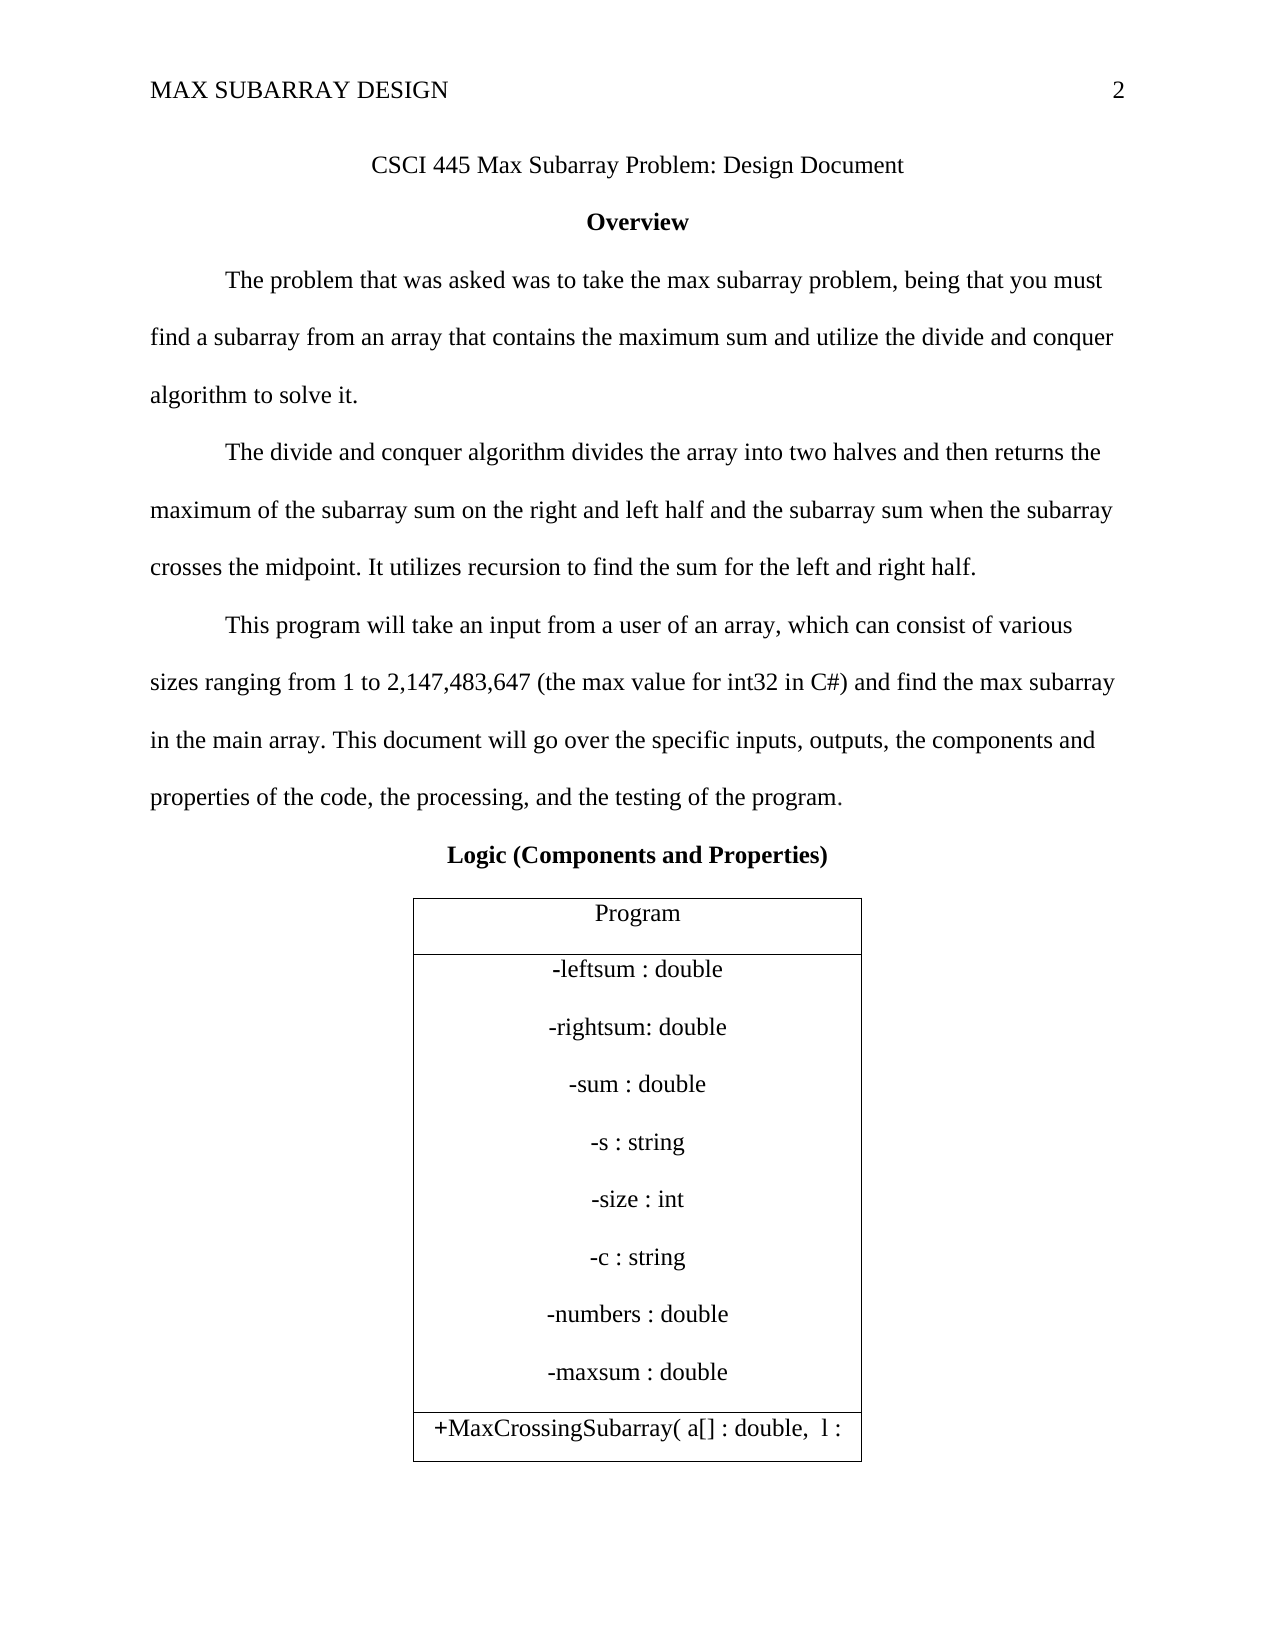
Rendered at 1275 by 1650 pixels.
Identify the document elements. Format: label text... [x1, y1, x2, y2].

text The divide and conquer algorithm divides the array into two halves and then returns the maximum of the subarray sum on the right and left half and the subarray sum when the subarray crosses the midpoint. It utilizes recursion to find the sum for the left and right half. [150, 437, 1125, 581]
text This program will take an input from a user of an array, which can consist of various sizes ranging from 1 to 2,147,483,647 (the max value for int32 in C#) and find the max subarray in the main array. This document will go over the specific inputs, outputs, the components and properties of the code, the processing, and the testing of the program. [150, 610, 1125, 811]
text CSCI 445 Max Subarray Problem: Design Document [150, 150, 1125, 179]
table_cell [414, 1413, 861, 1461]
text Overview [150, 207, 1125, 236]
text The problem that was asked was to take the max subarray problem, being that you must find a subarray from an array that contains the maximum sum and utilize the divide and conquer algorithm to solve it. [150, 265, 1125, 409]
text Logic (Components and Properties) [150, 840, 1125, 869]
table_cell -leftsum : double -rightsum: double -sum : double -s : string -size : int -c : string -numbers : double -maxsum : double [414, 955, 861, 1412]
table_header Program [414, 899, 861, 953]
